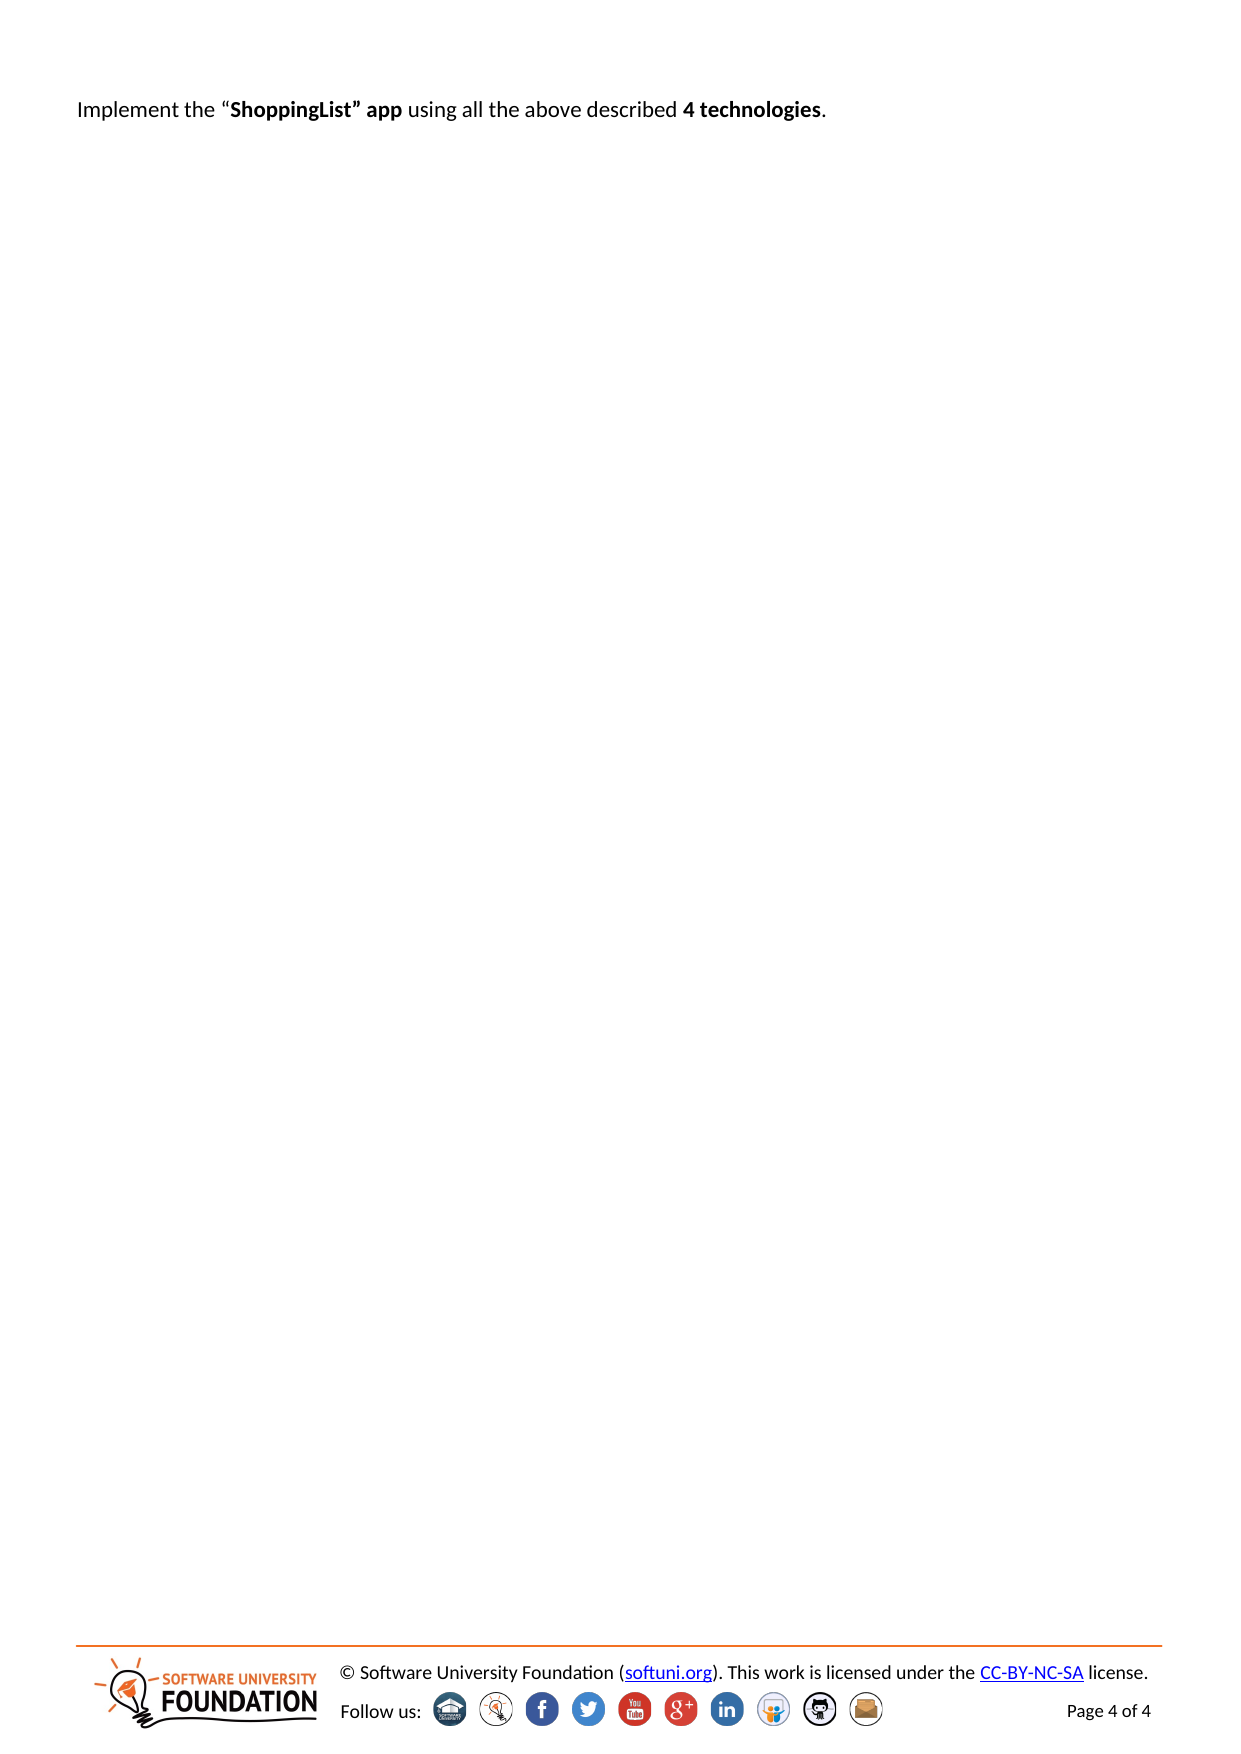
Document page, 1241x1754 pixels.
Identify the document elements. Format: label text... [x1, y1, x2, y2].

picture [93, 1656, 317, 1729]
picture [664, 1692, 698, 1726]
picture [849, 1692, 883, 1726]
text Implement the “ShoppingList” app using all the above described 4 technologies. [77, 95, 1163, 123]
picture [757, 1692, 790, 1726]
picture [618, 1692, 652, 1726]
picture [803, 1692, 837, 1726]
picture [479, 1692, 513, 1726]
picture [710, 1692, 744, 1726]
picture [525, 1692, 559, 1726]
picture [572, 1692, 605, 1726]
picture [433, 1692, 467, 1726]
